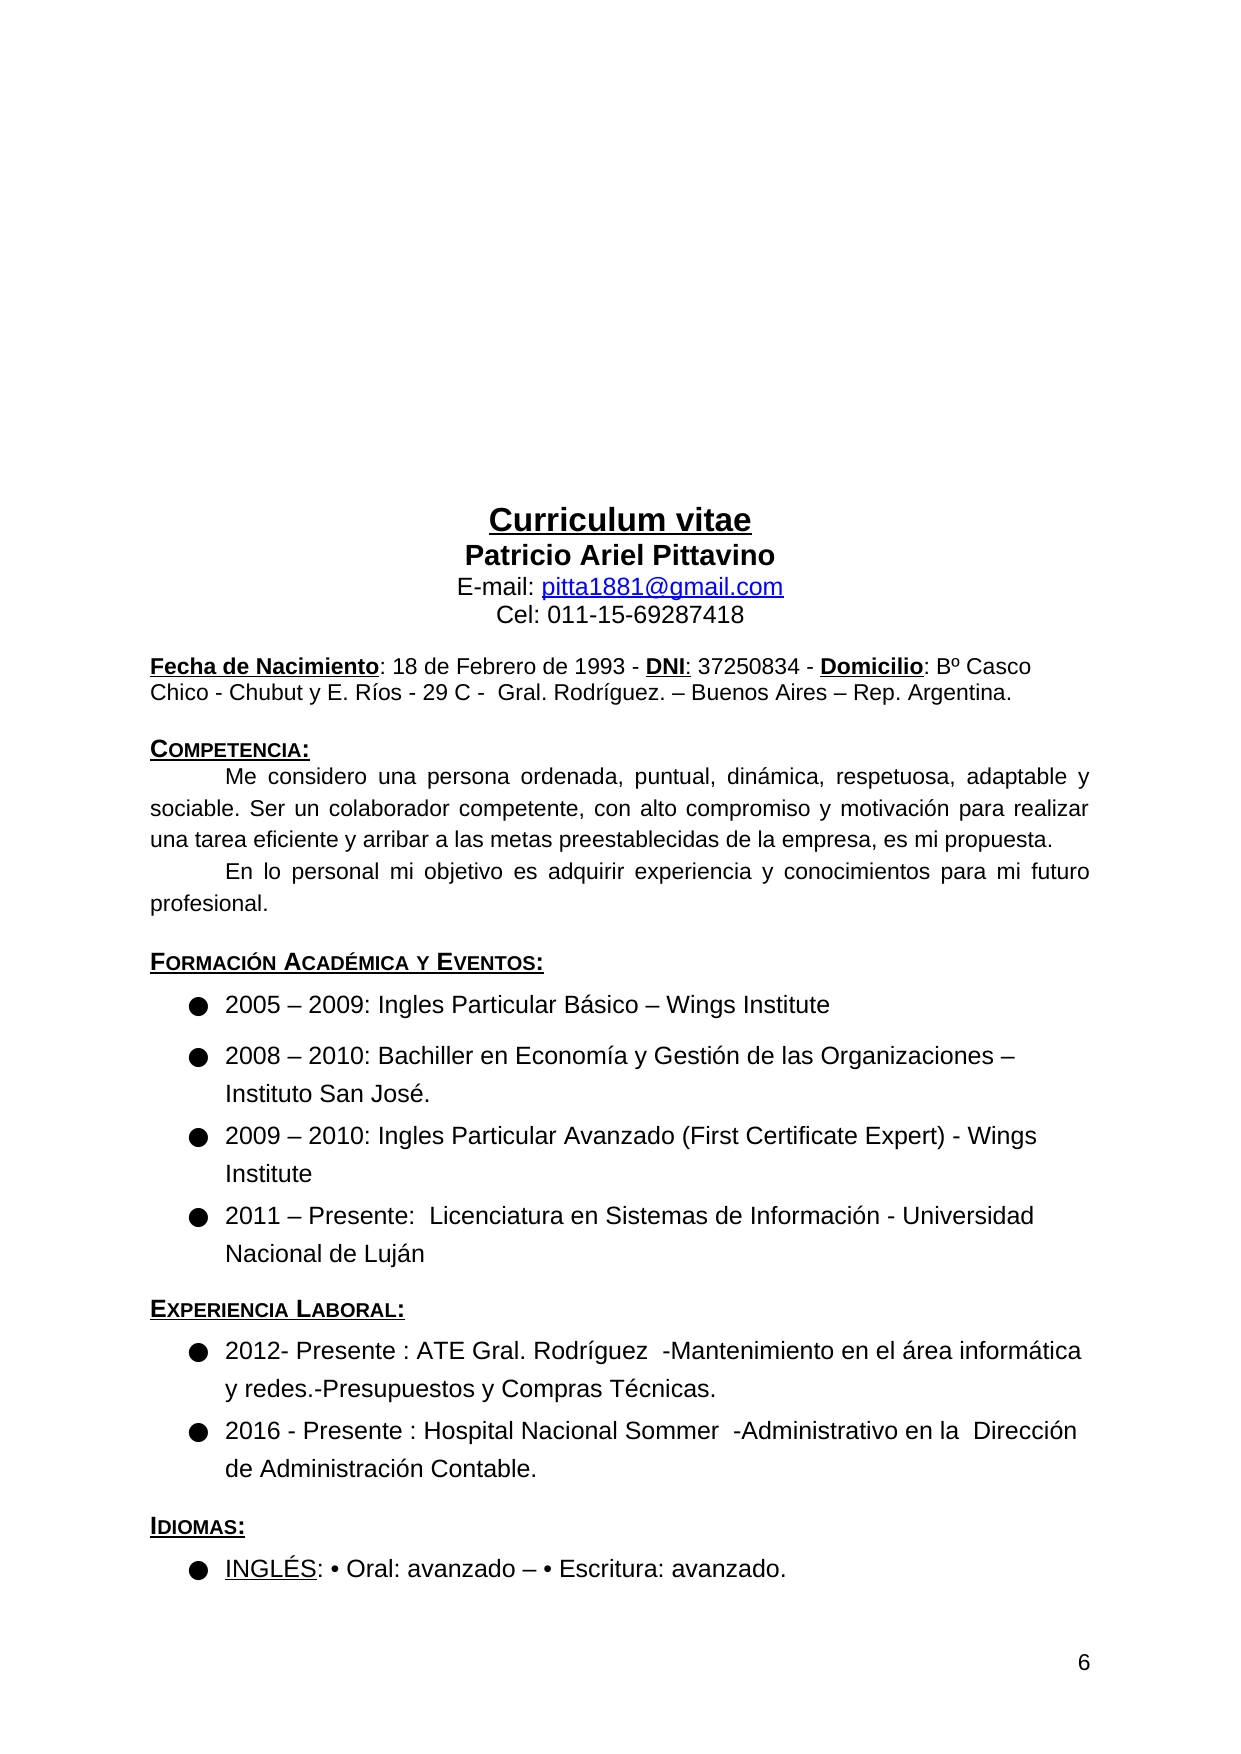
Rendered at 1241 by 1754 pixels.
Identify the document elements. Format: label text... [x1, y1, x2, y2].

text Patricio Ariel Pittavino [150, 538, 1090, 572]
text Experiencia Laboral: [150, 1294, 1090, 1322]
text Me considero una persona ordenada, puntual, dinámica, respetuosa, adaptable y sociable. Ser un colaborador competente, con alto compromiso y motivación para realizar una tarea eficiente y arribar a las metas preestablecidas de la empresa, es mi propuesta. [150, 763, 1090, 853]
list 2011 – Presente: Licenciatura en Sistemas de Información - Universidad Nacional de Luján [187, 1187, 1090, 1267]
list 2012- Presente : ATE Gral. Rodríguez -Mantenimiento en el área informática y redes.-Presupuestos y Compras Técnicas. [187, 1322, 1090, 1402]
text En lo personal mi objetivo es adquirir experiencia y conocimientos para mi futuro profesional. [150, 858, 1090, 916]
list 2016 - Presente : Hospital Nacional Sommer -Administrativo en la Dirección de Administración Contable. [187, 1402, 1090, 1482]
text Fecha de Nacimiento: 18 de Febrero de 1993 - DNI: 37250834 - Domicilio: Bº Casco Chico - Chubut y E. Ríos - 29 C - Gral. Rodríguez. – Buenos Aires – Rep. Argentina. [150, 653, 1090, 706]
text E-mail: pitta1881@gmail.com [150, 572, 1090, 600]
list 2008 – 2010: Bachiller en Economía y Gestión de las Organizaciones – Instituto San José. [187, 1027, 1090, 1107]
text Competencia: [150, 734, 1090, 763]
list 2009 – 2010: Ingles Particular Avanzado (First Certificate Expert) - Wings Institute [187, 1107, 1090, 1187]
text Curriculum vitae [150, 499, 1090, 538]
list INGLÉS: • Oral: avanzado – • Escritura: avanzado. [187, 1540, 1090, 1591]
text Idiomas: [150, 1511, 1090, 1540]
text Cel: 011-15-69287418 [150, 600, 1090, 629]
text Formación Académica y Eventos: [150, 947, 1090, 976]
list 2005 – 2009: Ingles Particular Básico – Wings Institute [187, 976, 1090, 1027]
